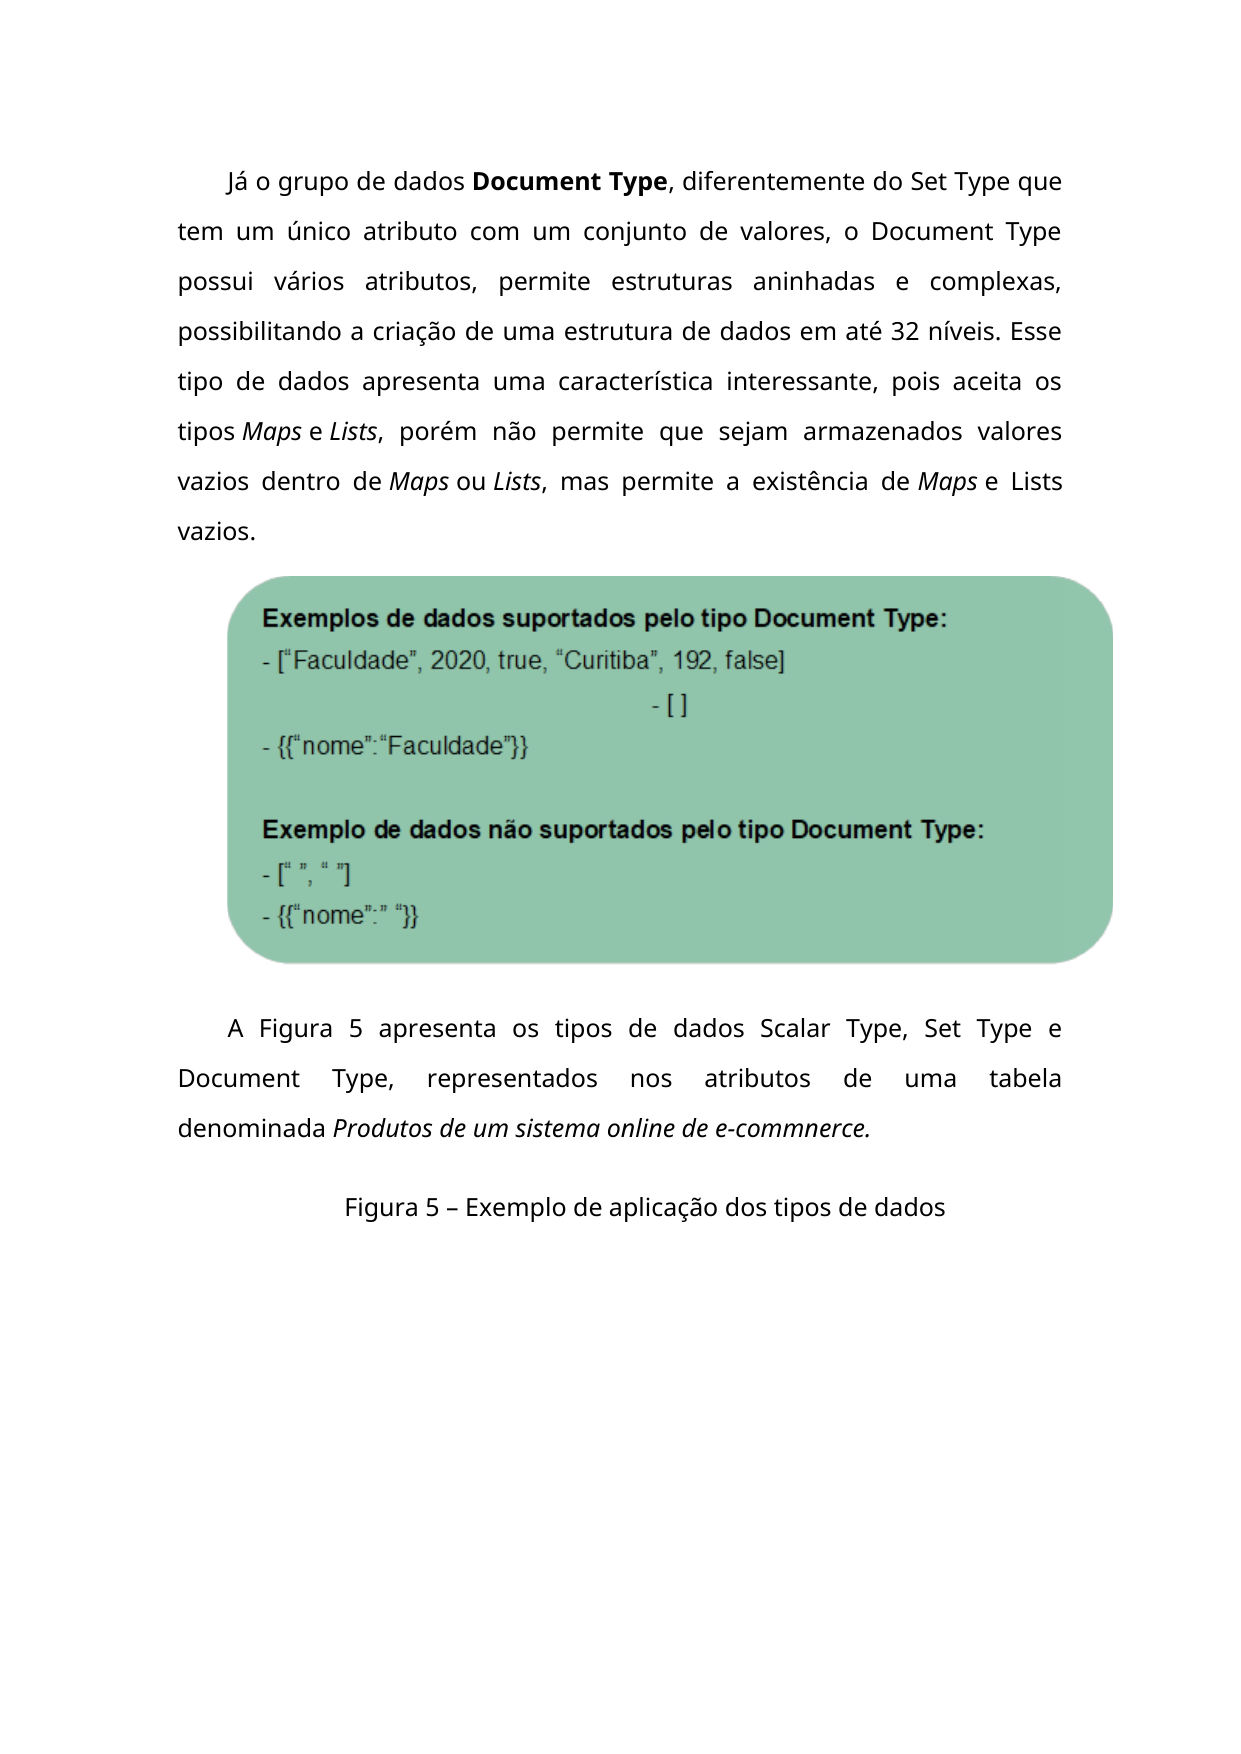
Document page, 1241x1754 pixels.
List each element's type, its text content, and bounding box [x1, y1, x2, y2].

picture [227, 576, 1113, 966]
text Figura 5 – Exemplo de aplicação dos tipos de dados [177, 1174, 1063, 1224]
text Já o grupo de dados Document Type, diferentemente do Set Type que tem um único atributo com um conjunto de valores, o Document Type possui vários atributos, permite estruturas aninhadas e complexas, possibilitando a criação de uma estrutura de dados em até 32 níveis. Esse tipo de dados apresenta uma característica interessante, pois aceita os tipos Maps e Lists, porém não permite que sejam armazenados valores vazios dentro de Maps ou Lists, mas permite a existência de Maps e Lists vazios. [177, 148, 1063, 548]
text A Figura 5 apresenta os tipos de dados Scalar Type, Set Type e Document Type, representados nos atributos de uma tabela denominada Produtos de um sistema online de e-commnerce. [177, 995, 1063, 1145]
